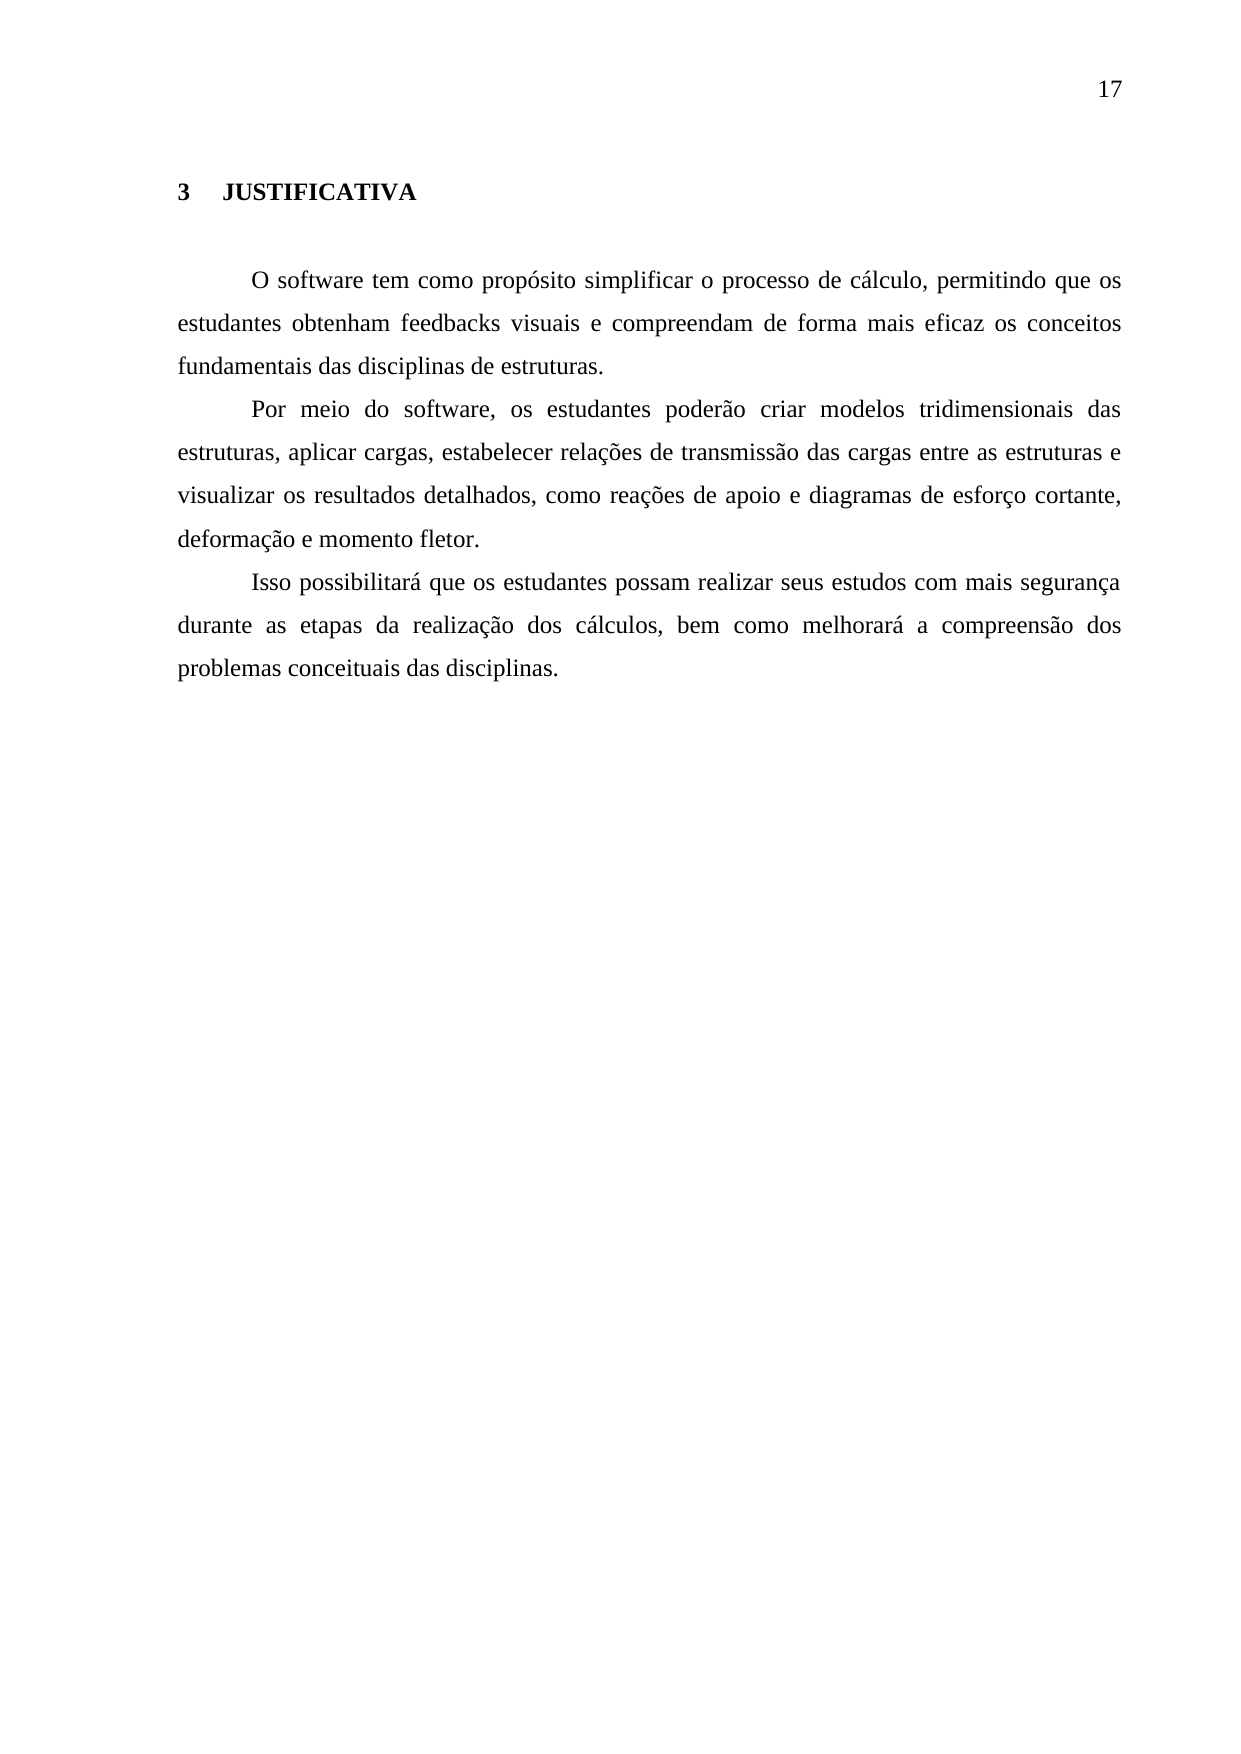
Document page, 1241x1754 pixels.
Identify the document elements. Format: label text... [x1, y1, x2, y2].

subtitle Justificativa [177, 177, 1122, 206]
text O software tem como propósito simplificar o processo de cálculo, permitindo que os estudantes obtenham feedbacks visuais e compreendam de forma mais eficaz os conceitos fundamentais das disciplinas de estruturas. [177, 265, 1122, 380]
text Isso possibilitará que os estudantes possam realizar seus estudos com mais segurança durante as etapas da realização dos cálculos, bem como melhorará a compreensão dos problemas conceituais das disciplinas. [177, 567, 1122, 682]
text Por meio do software, os estudantes poderão criar modelos tridimensionais das estruturas, aplicar cargas, estabelecer relações de transmissão das cargas entre as estruturas e visualizar os resultados detalhados, como reações de apoio e diagramas de esforço cortante, deformação e momento fletor. [177, 394, 1122, 552]
